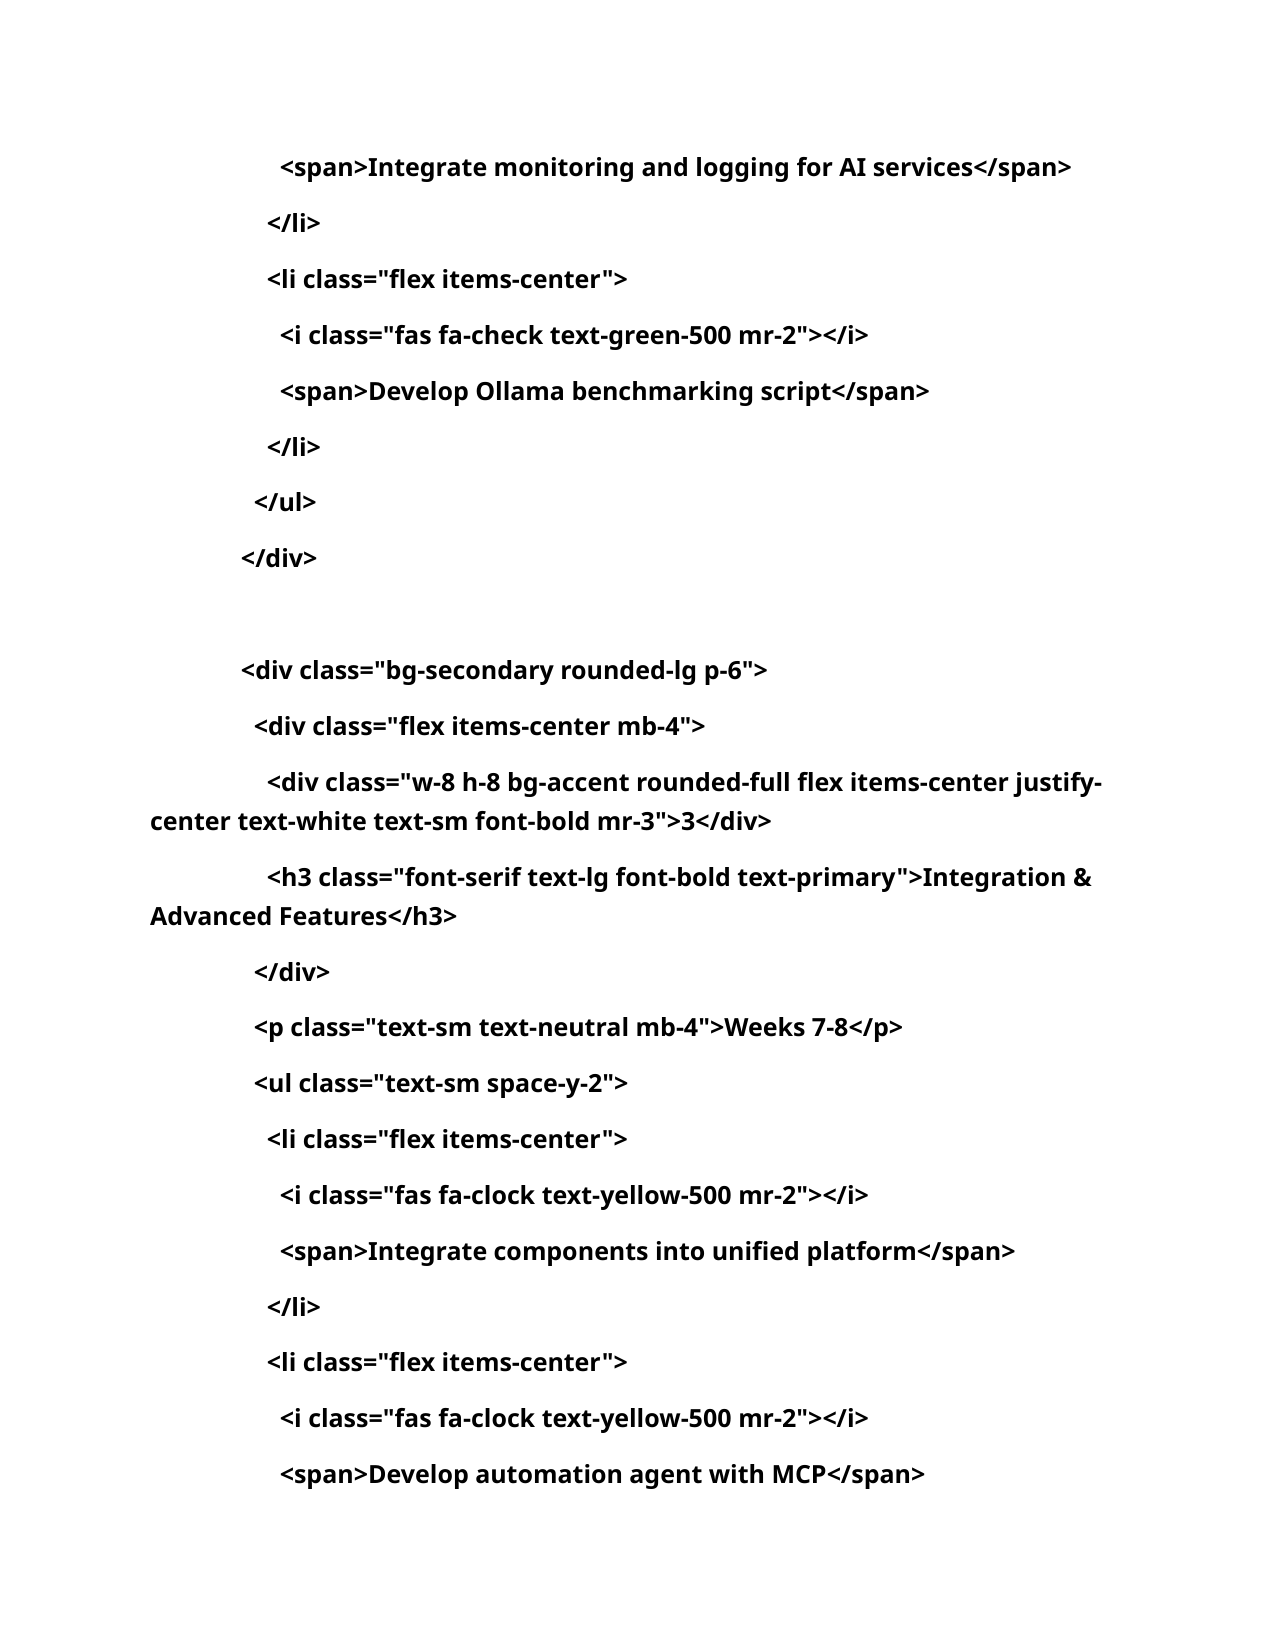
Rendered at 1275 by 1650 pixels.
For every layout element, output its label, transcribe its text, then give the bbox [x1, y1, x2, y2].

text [150, 1401, 1125, 1435]
text <ul class="text-sm space-y-2"> [150, 1066, 1125, 1100]
text </ul> [150, 485, 1125, 519]
text <span>Develop automation agent with MCP</span> [150, 1457, 1125, 1491]
text <li class="flex items-center"> [150, 1122, 1125, 1156]
text <span>Develop Ollama benchmarking script</span> [150, 373, 1125, 407]
text <h3 class="font-serif text-lg font-bold text-primary">Integration & Advanced Features</h3> [150, 859, 1125, 932]
text <span>Integrate monitoring and logging for AI services</span> [150, 150, 1125, 184]
text </li> [150, 206, 1125, 240]
text </li> [150, 1289, 1125, 1323]
text <p class="text-sm text-neutral mb-4">Weeks 7-8</p> [150, 1010, 1125, 1044]
text <div class="w-8 h-8 bg-accent rounded-full flex items-center justify-center text-white text-sm font-bold mr-3">3</div> [150, 764, 1125, 837]
text <li class="flex items-center"> [150, 262, 1125, 296]
text </li> [150, 429, 1125, 463]
text </div> [150, 541, 1125, 575]
text <i class="fas fa-clock text-yellow-500 mr-2"></i> [150, 1177, 1125, 1212]
text <li class="flex items-center"> [150, 1345, 1125, 1379]
text </div> [150, 954, 1125, 988]
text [150, 317, 1125, 352]
text <div class="bg-secondary rounded-lg p-6"> [150, 652, 1125, 687]
text <div class="flex items-center mb-4"> [150, 708, 1125, 742]
text <span>Integrate components into unified platform</span> [150, 1233, 1125, 1267]
